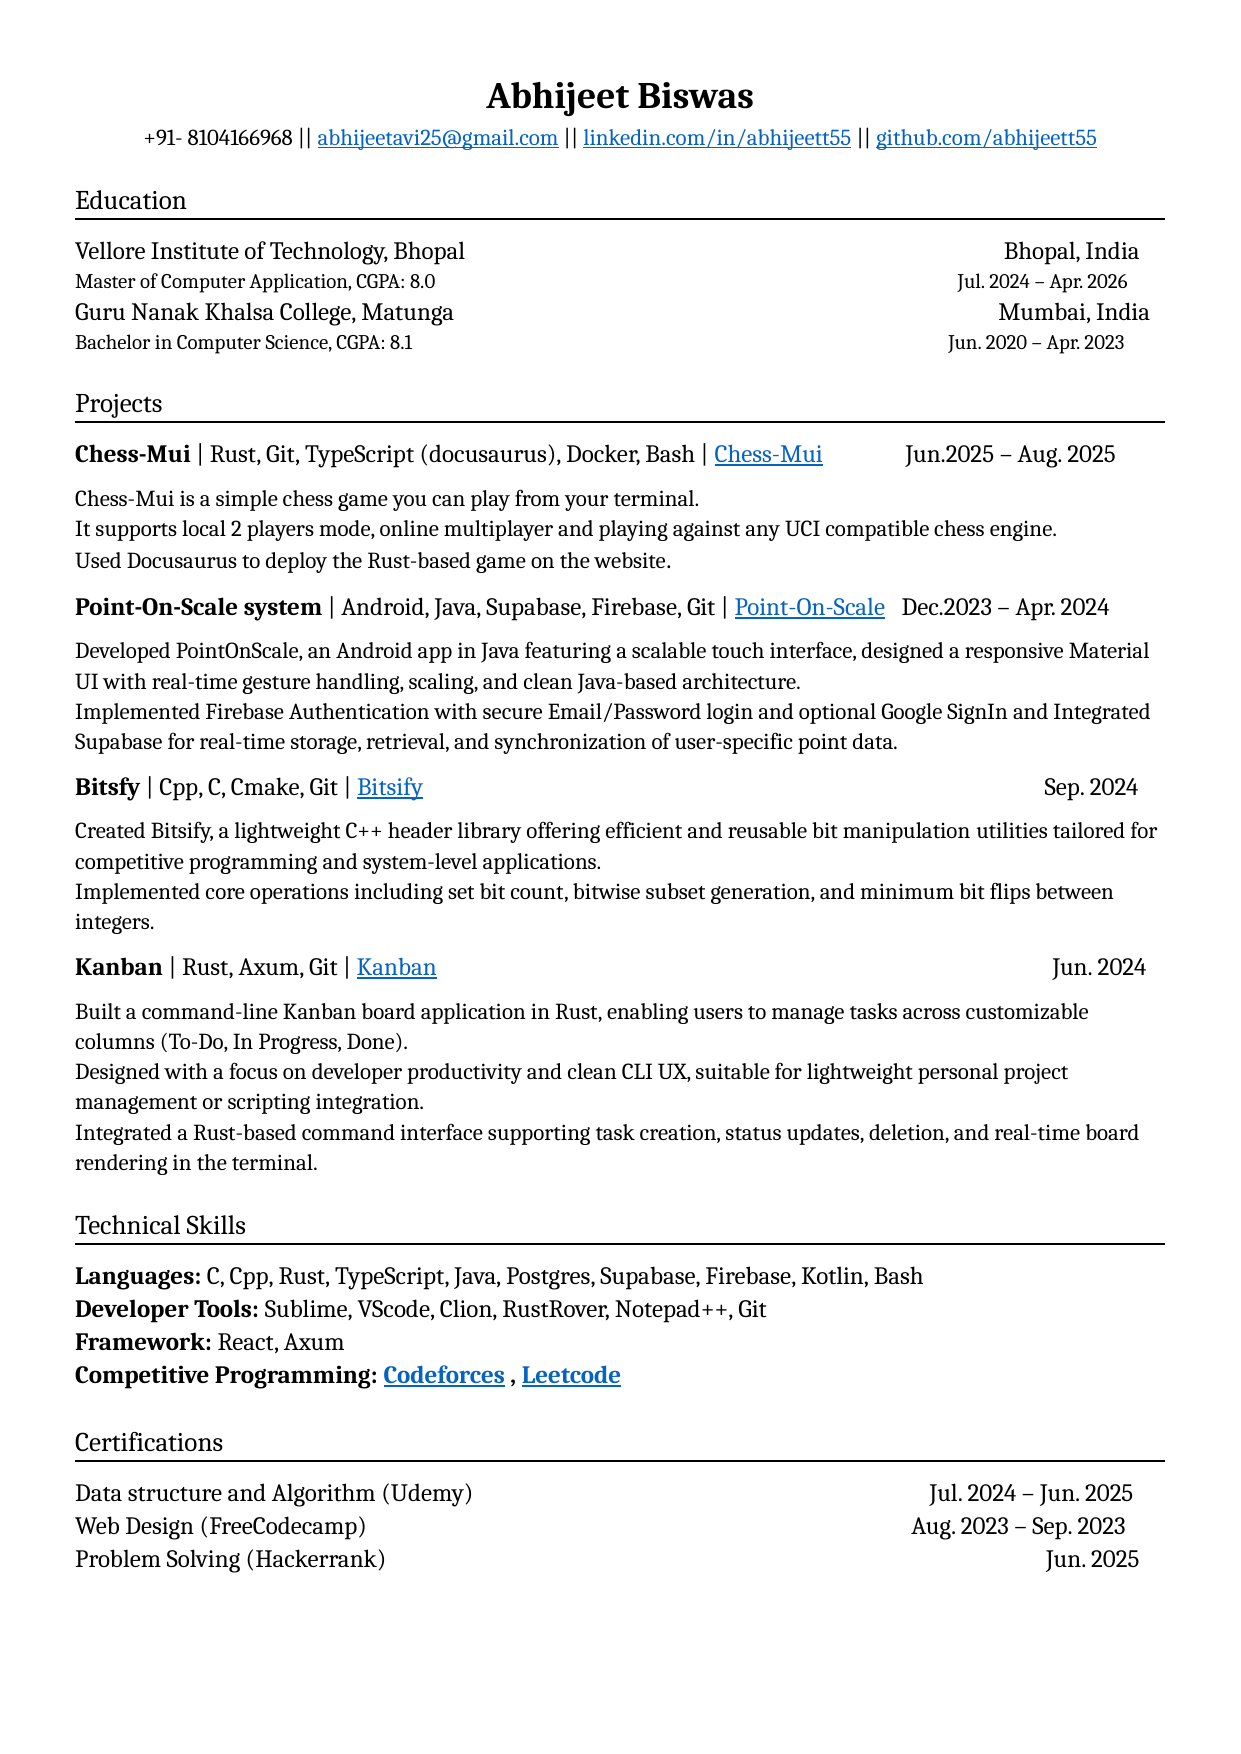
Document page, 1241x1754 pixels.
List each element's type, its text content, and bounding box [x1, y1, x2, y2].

text Technical Skills [75, 1210, 1165, 1243]
text Created Bitsify, a lightweight C++ header library offering efficient and reusable bit manipulation utilities tailored for competitive programming and system-level applications. [75, 818, 1165, 875]
text Framework: React, Axum [75, 1328, 1165, 1357]
text Chess-Mui is a simple chess game you can play from your terminal. [75, 486, 1165, 512]
text Data structure and Algorithm (Udemy) Jul. 2024 – Jun. 2025 [75, 1479, 1165, 1507]
text +91- 8104166968 || abhijeetavi25@gmail.com || linkedin.com/in/abhijeett55 || github.com/abhijeett55 [75, 124, 1165, 151]
text Master of Computer Application, CGPA: 8.0 Jul. 2024 – Apr. 2026 [75, 270, 1165, 294]
text Developer Tools: Sublime, VScode, Clion, RustRover, Notepad++, Git [75, 1295, 1165, 1323]
text Education [75, 185, 1165, 218]
text Designed with a focus on developer productivity and clean CLI UX, suitable for lightweight personal project management or scripting integration. [75, 1059, 1165, 1115]
text Bachelor in Computer Science, CGPA: 8.1 Jun. 2020 – Apr. 2023 [75, 330, 1165, 354]
text Languages: C, Cpp, Rust, TypeScript, Java, Postgres, Supabase, Firebase, Kotlin, Bash [75, 1262, 1165, 1291]
text Used Docusaurus to deploy the Rust-based game on the website. [75, 546, 1165, 575]
text Chess-Mui | Rust, Git, TypeScript (docusaurus), Docker, Bash | Chess-Mui Jun.2025 – Aug. 2025 [75, 440, 1165, 469]
text Implemented core operations including set bit count, bitwise subset generation, and minimum bit flips between integers. [75, 879, 1165, 935]
text Web Design (FreeCodecamp) Aug. 2023 – Sep. 2023 [75, 1512, 1165, 1541]
text Point-On-Scale system | Android, Java, Supabase, Firebase, Git | Point-On-Scale Dec.2023 – Apr. 2024 [75, 593, 1165, 621]
text Built a command-line Kanban board application in Rust, enabling users to manage tasks across customizable columns (To-Do, In Progress, Done). [75, 998, 1165, 1055]
text Projects [75, 388, 1165, 421]
text Bitsfy | Cpp, C, Cmake, Git | Bitsify Sep. 2024 [75, 773, 1165, 802]
text Competitive Programming: Codeforces , Leetcode [75, 1361, 1165, 1389]
text It supports local 2 players mode, online multiplayer and playing against any UCI compatible chess engine. [75, 516, 1165, 542]
text Integrated a Rust-based command interface supporting task creation, status updates, deletion, and real-time board rendering in the terminal. [75, 1119, 1165, 1176]
text Vellore Institute of Technology, Bhopal Bhopal, India [75, 237, 1165, 266]
text Guru Nanak Khalsa College, Matunga Mumbai, India [75, 297, 1165, 326]
text Certifications [75, 1427, 1165, 1460]
text Implemented Firebase Authentication with secure Email/Password login and optional Google SignIn and Integrated Supabase for real-time storage, retrieval, and synchronization of user-specific point data. [75, 699, 1165, 755]
text Problem Solving (Hackerrank) Jun. 2025 [75, 1545, 1165, 1573]
text Abhijeet Biswas [75, 75, 1165, 118]
text Kanban | Rust, Axum, Git | Kanban Jun. 2024 [75, 953, 1165, 982]
text Developed PointOnScale, an Android app in Java featuring a scalable touch interface, designed a responsive Material UI with real-time gesture handling, scaling, and clean Java-based architecture. [75, 638, 1165, 695]
